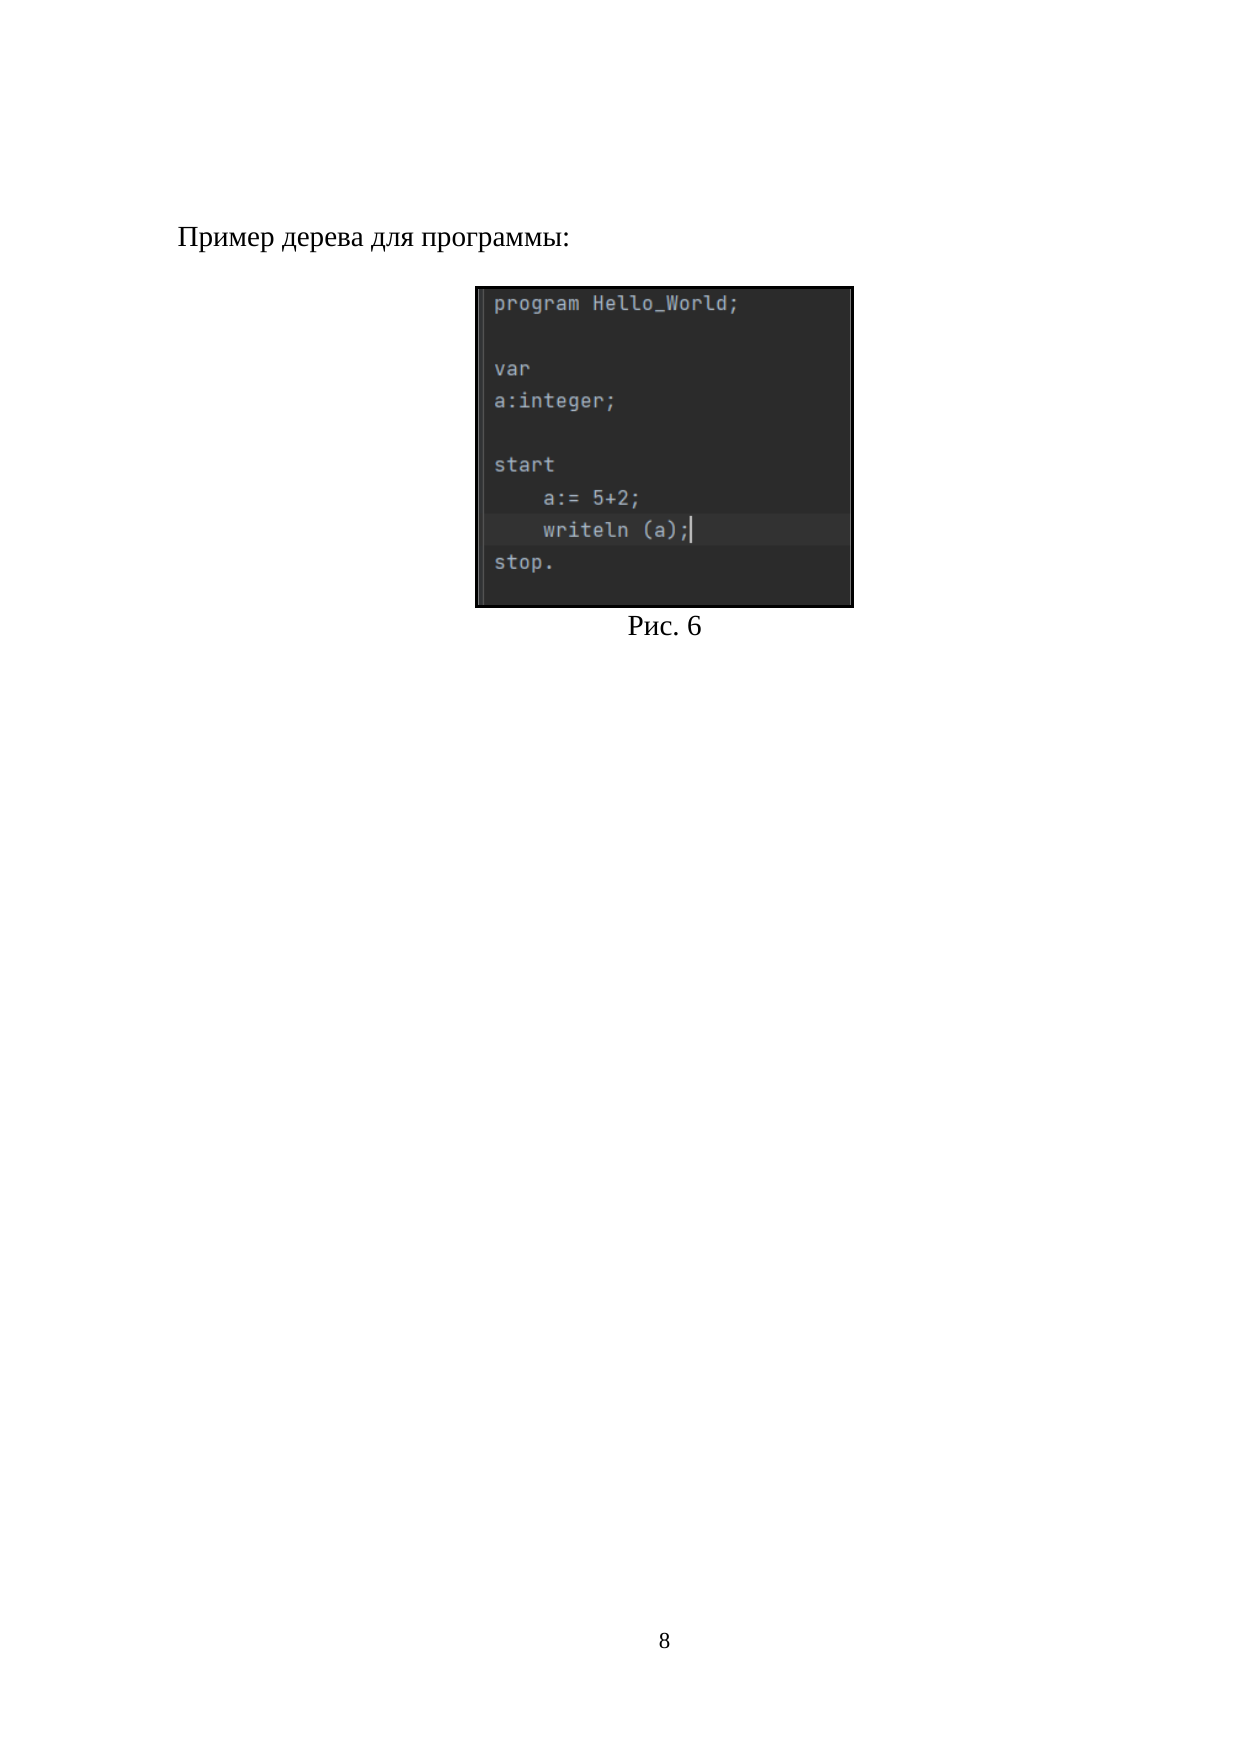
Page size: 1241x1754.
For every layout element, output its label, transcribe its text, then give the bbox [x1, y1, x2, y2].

picture [478, 289, 851, 605]
text Рис. 6 [177, 608, 1152, 642]
text Пример дерева для программы: [177, 219, 1152, 252]
